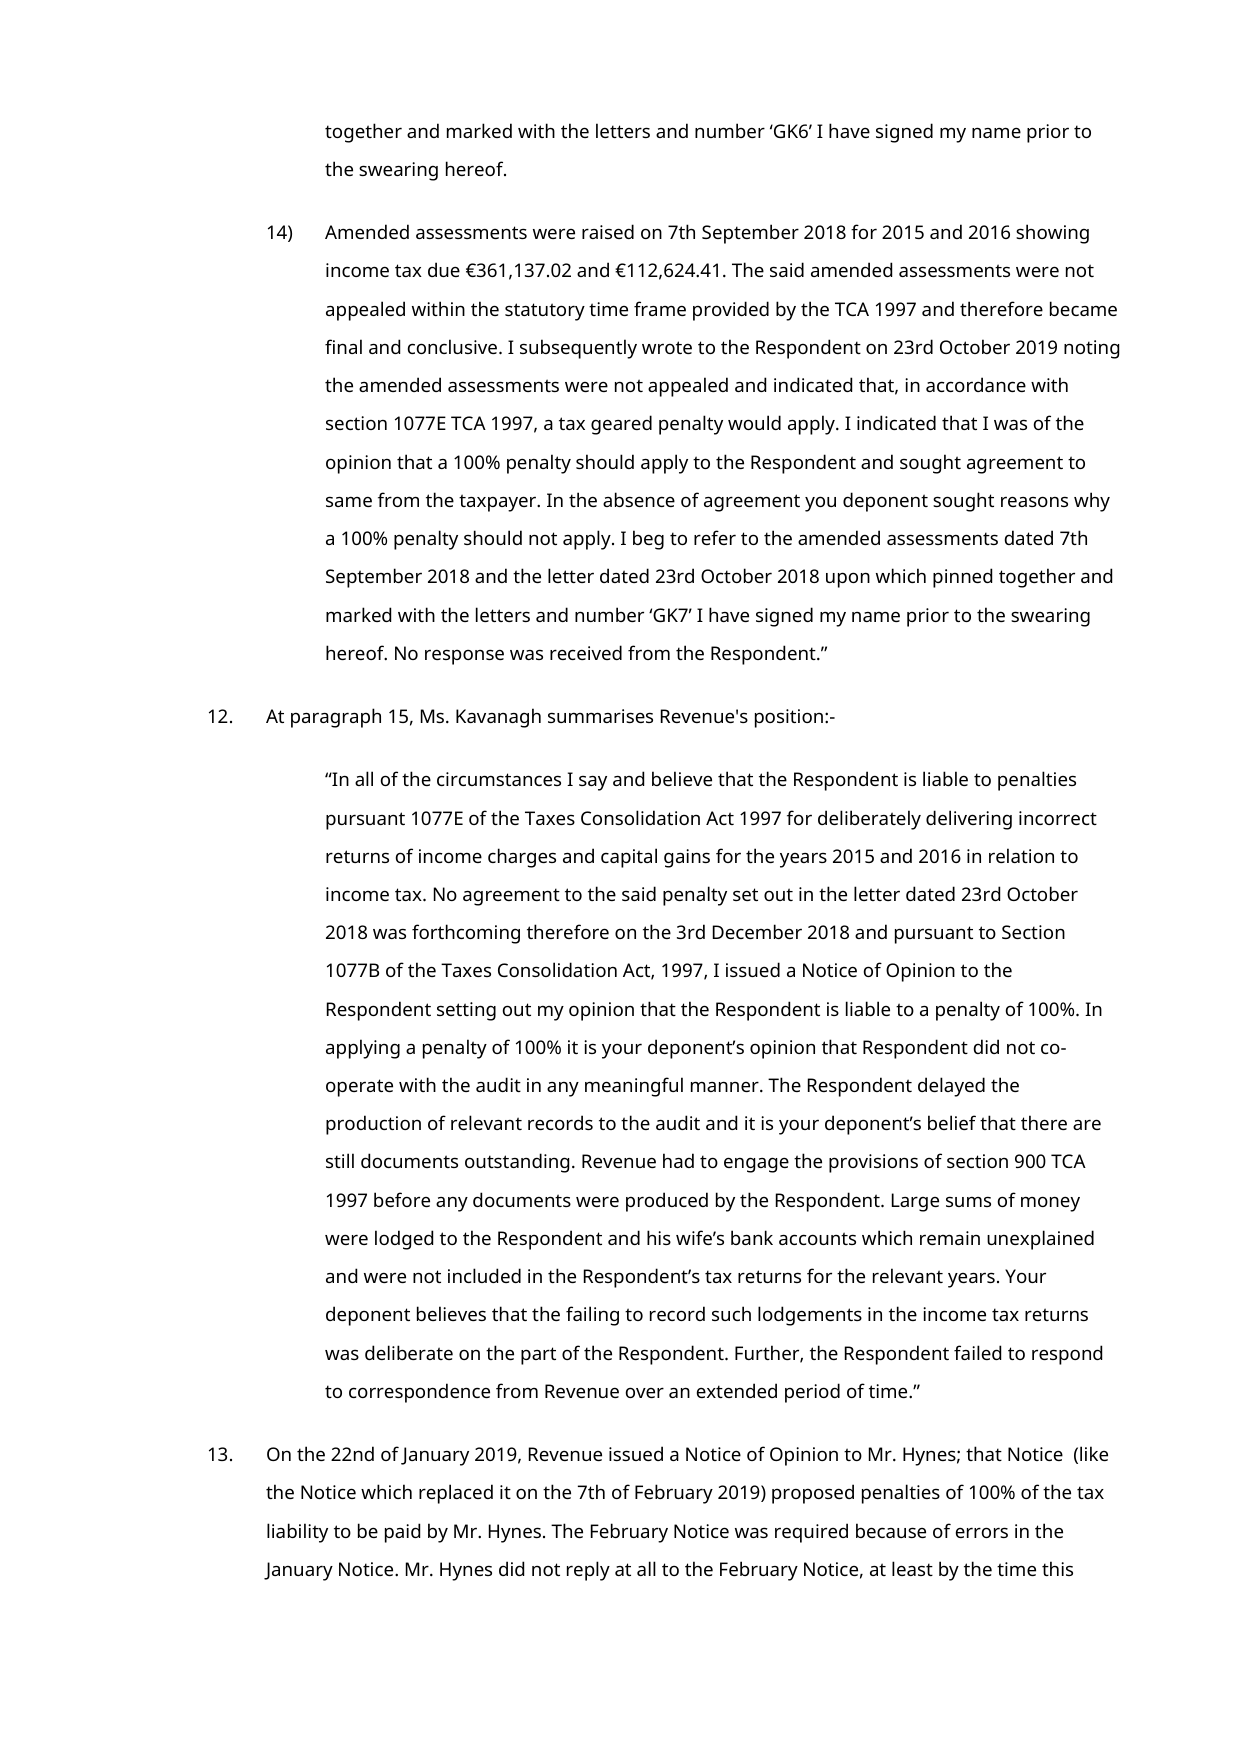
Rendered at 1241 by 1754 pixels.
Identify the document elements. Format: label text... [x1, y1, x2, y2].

text “In all of the circumstances I say and believe that the Respondent is liable to penalties pursuant 1077E of the Taxes Consolidation Act 1997 for deliberately delivering incorrect returns of income charges and capital gains for the years 2015 and 2016 in relation to income tax. No agreement to the said penalty set out in the letter dated 23rd October 2018 was forthcoming therefore on the 3rd December 2018 and pursuant to Section 1077B of the Taxes Consolidation Act, 1997, I issued a Notice of Opinion to the Respondent setting out my opinion that the Respondent is liable to a penalty of 100%. In applying a penalty of 100% it is your deponent’s opinion that Respondent did not co-operate with the audit in any meaningful manner. The Respondent delayed the production of relevant records to the audit and it is your deponent’s belief that there are still documents outstanding. Revenue had to engage the provisions of section 900 TCA 1997 before any documents were produced by the Respondent. Large sums of money were lodged to the Respondent and his wife’s bank accounts which remain unexplained and were not included in the Respondent’s tax returns for the relevant years. Your deponent believes that the failing to record such lodgements in the income tax returns was deliberate on the part of the Respondent. Further, the Respondent failed to respond to correspondence from Revenue over an extended period of time.” [266, 767, 1122, 1404]
text 14) Amended assessments were raised on 7th September 2018 for 2015 and 2016 showing income tax due €361,137.02 and €112,624.41. The said amended assessments were not appealed within the statutory time frame provided by the TCA 1997 and therefore became final and conclusive. I subsequently wrote to the Respondent on 23rd October 2019 noting the amended assessments were not appealed and indicated that, in accordance with section 1077E TCA 1997, a tax geared penalty would apply. I indicated that I was of the opinion that a 100% penalty should apply to the Respondent and sought agreement to same from the taxpayer. In the absence of agreement you deponent sought reasons why a 100% penalty should not apply. I beg to refer to the amended assessments dated 7th September 2018 and the letter dated 23rd October 2018 upon which pinned together and marked with the letters and number ‘GK7’ I have signed my name prior to the swearing hereof. No response was received from the Respondent.” [266, 219, 1122, 666]
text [207, 1441, 1122, 1582]
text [266, 118, 1122, 182]
text 12. At paragraph 15, Ms. Kavanagh summarises Revenue's position:- [207, 703, 1122, 729]
